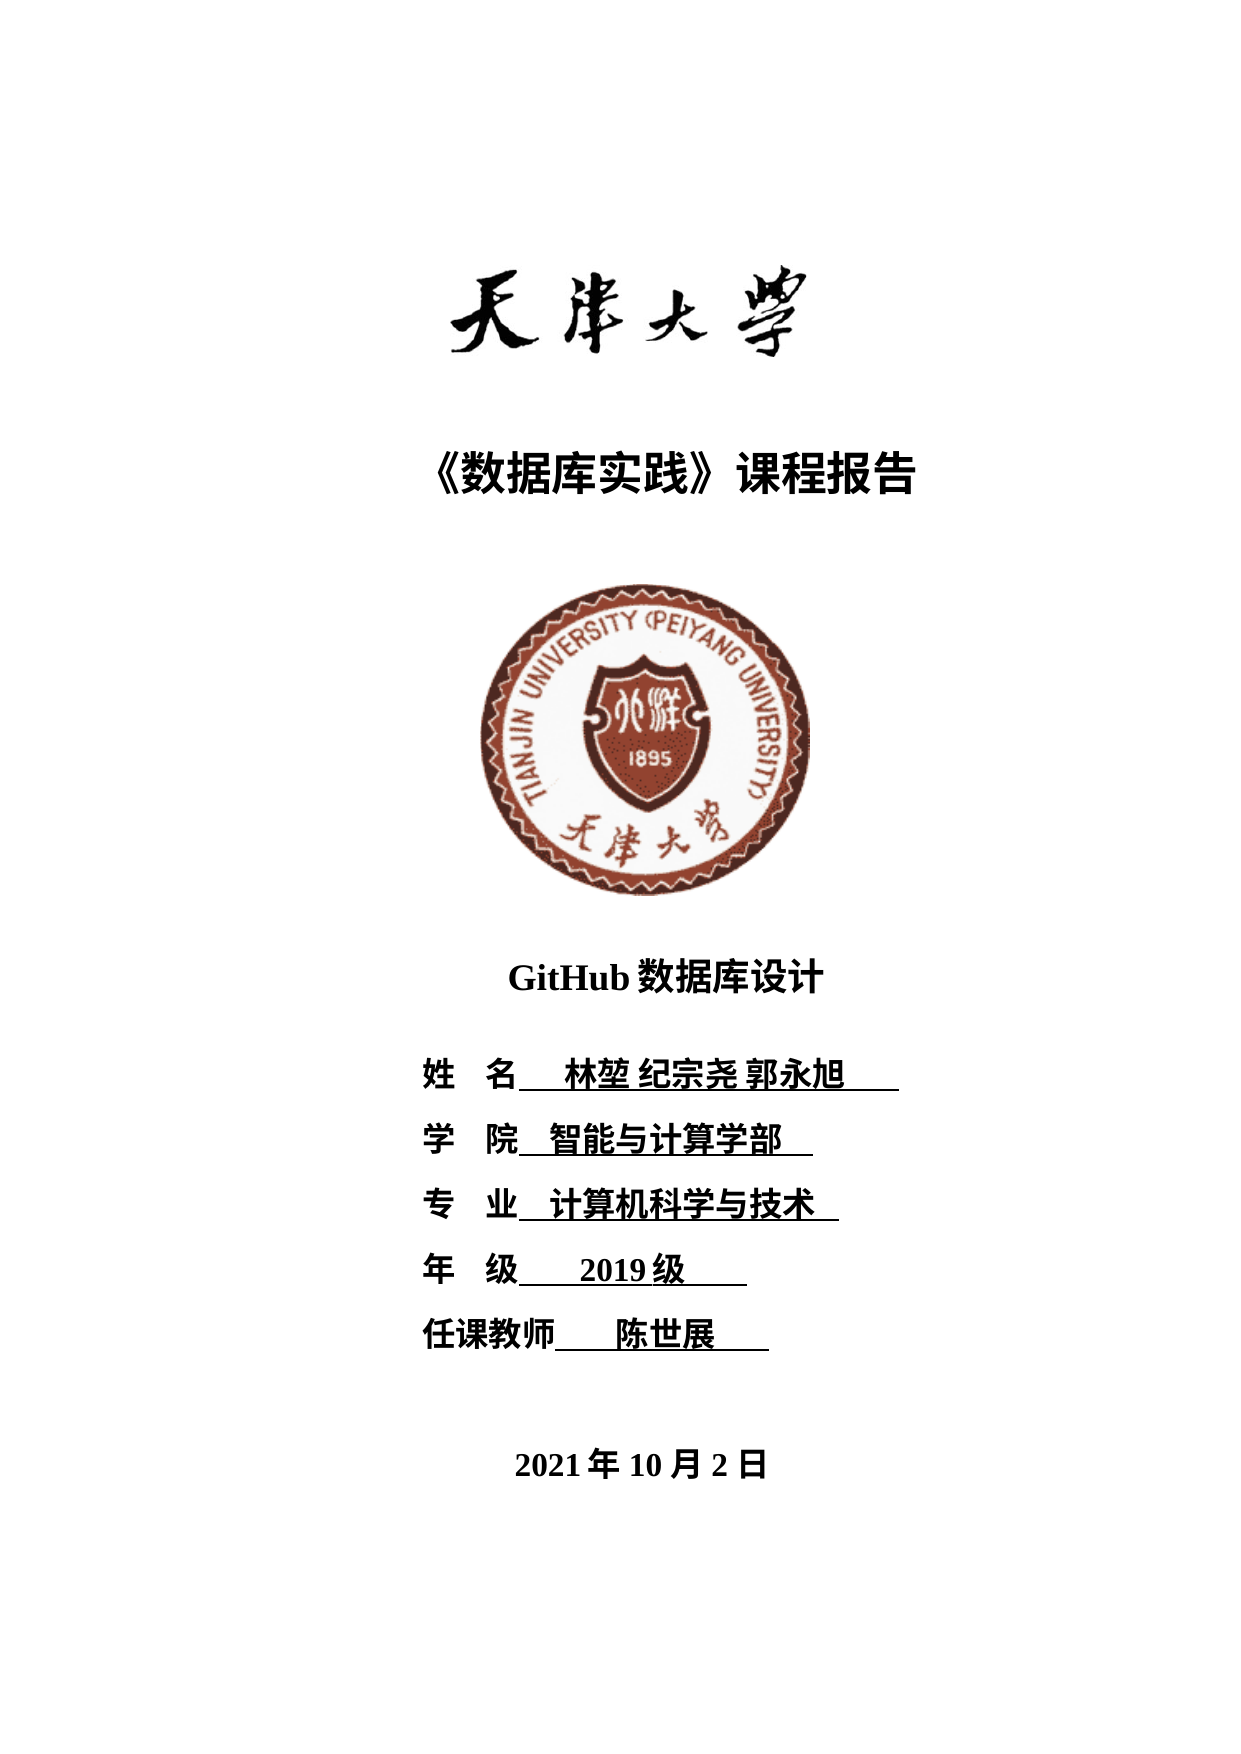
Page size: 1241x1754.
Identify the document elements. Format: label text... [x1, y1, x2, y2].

text 年 级 2019级 [187, 1234, 1053, 1299]
text 专 业 计算机科学与技术 [187, 1169, 1053, 1234]
picture [450, 265, 807, 357]
text 2021年 10 月 2 日 [231, 1429, 1053, 1494]
text 姓 名 林堃 纪宗尧 郭永旭 [187, 1039, 1053, 1104]
text GitHub数据库设计 [187, 942, 1053, 1007]
text 《数据库实践》课程报告 [187, 422, 1053, 519]
text 任课教师 陈世展 [187, 1299, 1053, 1364]
picture [480, 584, 810, 896]
text 学 院 智能与计算学部 [187, 1104, 1053, 1169]
